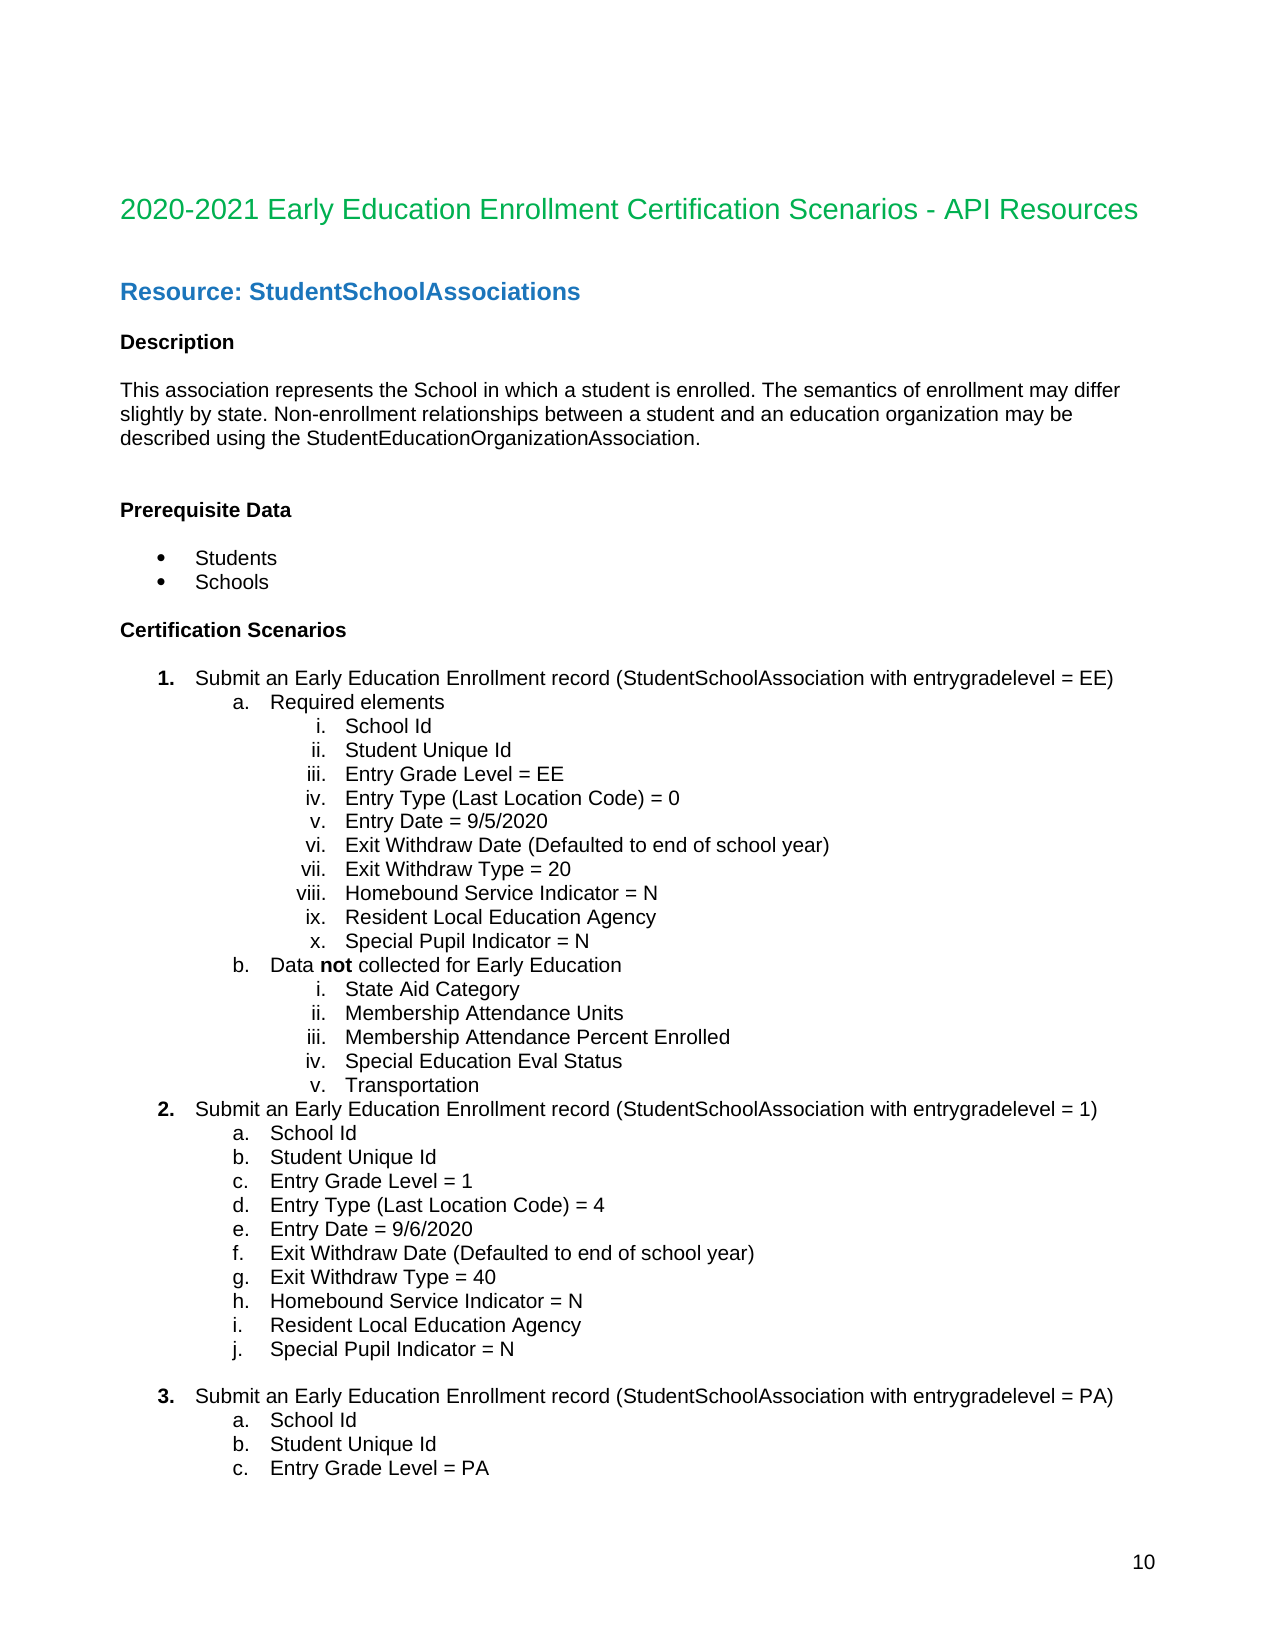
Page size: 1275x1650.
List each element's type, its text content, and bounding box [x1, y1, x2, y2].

list Submit an Early Education Enrollment record (StudentSchoolAssociation with entrygradelevel = 1) [157, 1097, 1155, 1121]
list Special Education Eval Status [326, 1049, 1155, 1073]
list Resident Local Education Agency [232, 1312, 1155, 1336]
list Resident Local Education Agency [326, 905, 1155, 929]
list Exit Withdraw Type = 40 [232, 1264, 1155, 1288]
list Data not collected for Early Education [232, 953, 1155, 977]
list Student Unique Id [232, 1145, 1155, 1169]
list Exit Withdraw Type = 20 [326, 857, 1155, 881]
list Required elements [232, 689, 1155, 713]
subtitle Resource: StudentSchoolAssociations [120, 277, 1155, 306]
list School Id [326, 713, 1155, 737]
text Prerequisite Data [120, 498, 1155, 522]
list Entry Type (Last Location Code) = 0 [326, 785, 1155, 809]
list Homebound Service Indicator = N [232, 1288, 1155, 1312]
text Certification Scenarios [120, 618, 1155, 642]
list Membership Attendance Units [326, 1001, 1155, 1025]
list School Id [232, 1121, 1155, 1145]
text This association represents the School in which a student is enrolled. The semantics of enrollment may differ slightly by state. Non-enrollment relationships between a student and an education organization may be described using the StudentEducationOrganizationAssociation. [120, 378, 1155, 450]
list Submit an Early Education Enrollment record (StudentSchoolAssociation with entrygradelevel = EE) [157, 666, 1155, 689]
list Entry Date = 9/5/2020 [326, 809, 1155, 833]
list Exit Withdraw Date (Defaulted to end of school year) [232, 1241, 1155, 1264]
list Special Pupil Indicator = N [232, 1336, 1155, 1360]
list Transportation [326, 1073, 1155, 1097]
subtitle 2020-2021 Early Education Enrollment Certification Scenarios - API Resources [120, 192, 1155, 225]
list State Aid Category [326, 977, 1155, 1001]
list School Id [232, 1408, 1155, 1432]
list Submit an Early Education Enrollment record (StudentSchoolAssociation with entrygradelevel = PA) [157, 1384, 1155, 1408]
text Description [120, 330, 1155, 354]
list Entry Grade Level = EE [326, 761, 1155, 785]
list Homebound Service Indicator = N [326, 881, 1155, 905]
list Schools [157, 570, 1155, 594]
list Exit Withdraw Date (Defaulted to end of school year) [326, 833, 1155, 857]
list Special Pupil Indicator = N [326, 929, 1155, 953]
list Entry Grade Level = PA [232, 1456, 1155, 1480]
list Students [157, 546, 1155, 570]
list Entry Grade Level = 1 [232, 1169, 1155, 1193]
list Membership Attendance Percent Enrolled [326, 1025, 1155, 1049]
list Entry Type (Last Location Code) = 4 [232, 1193, 1155, 1217]
list Student Unique Id [232, 1432, 1155, 1456]
list Student Unique Id [326, 737, 1155, 761]
list Entry Date = 9/6/2020 [232, 1217, 1155, 1241]
